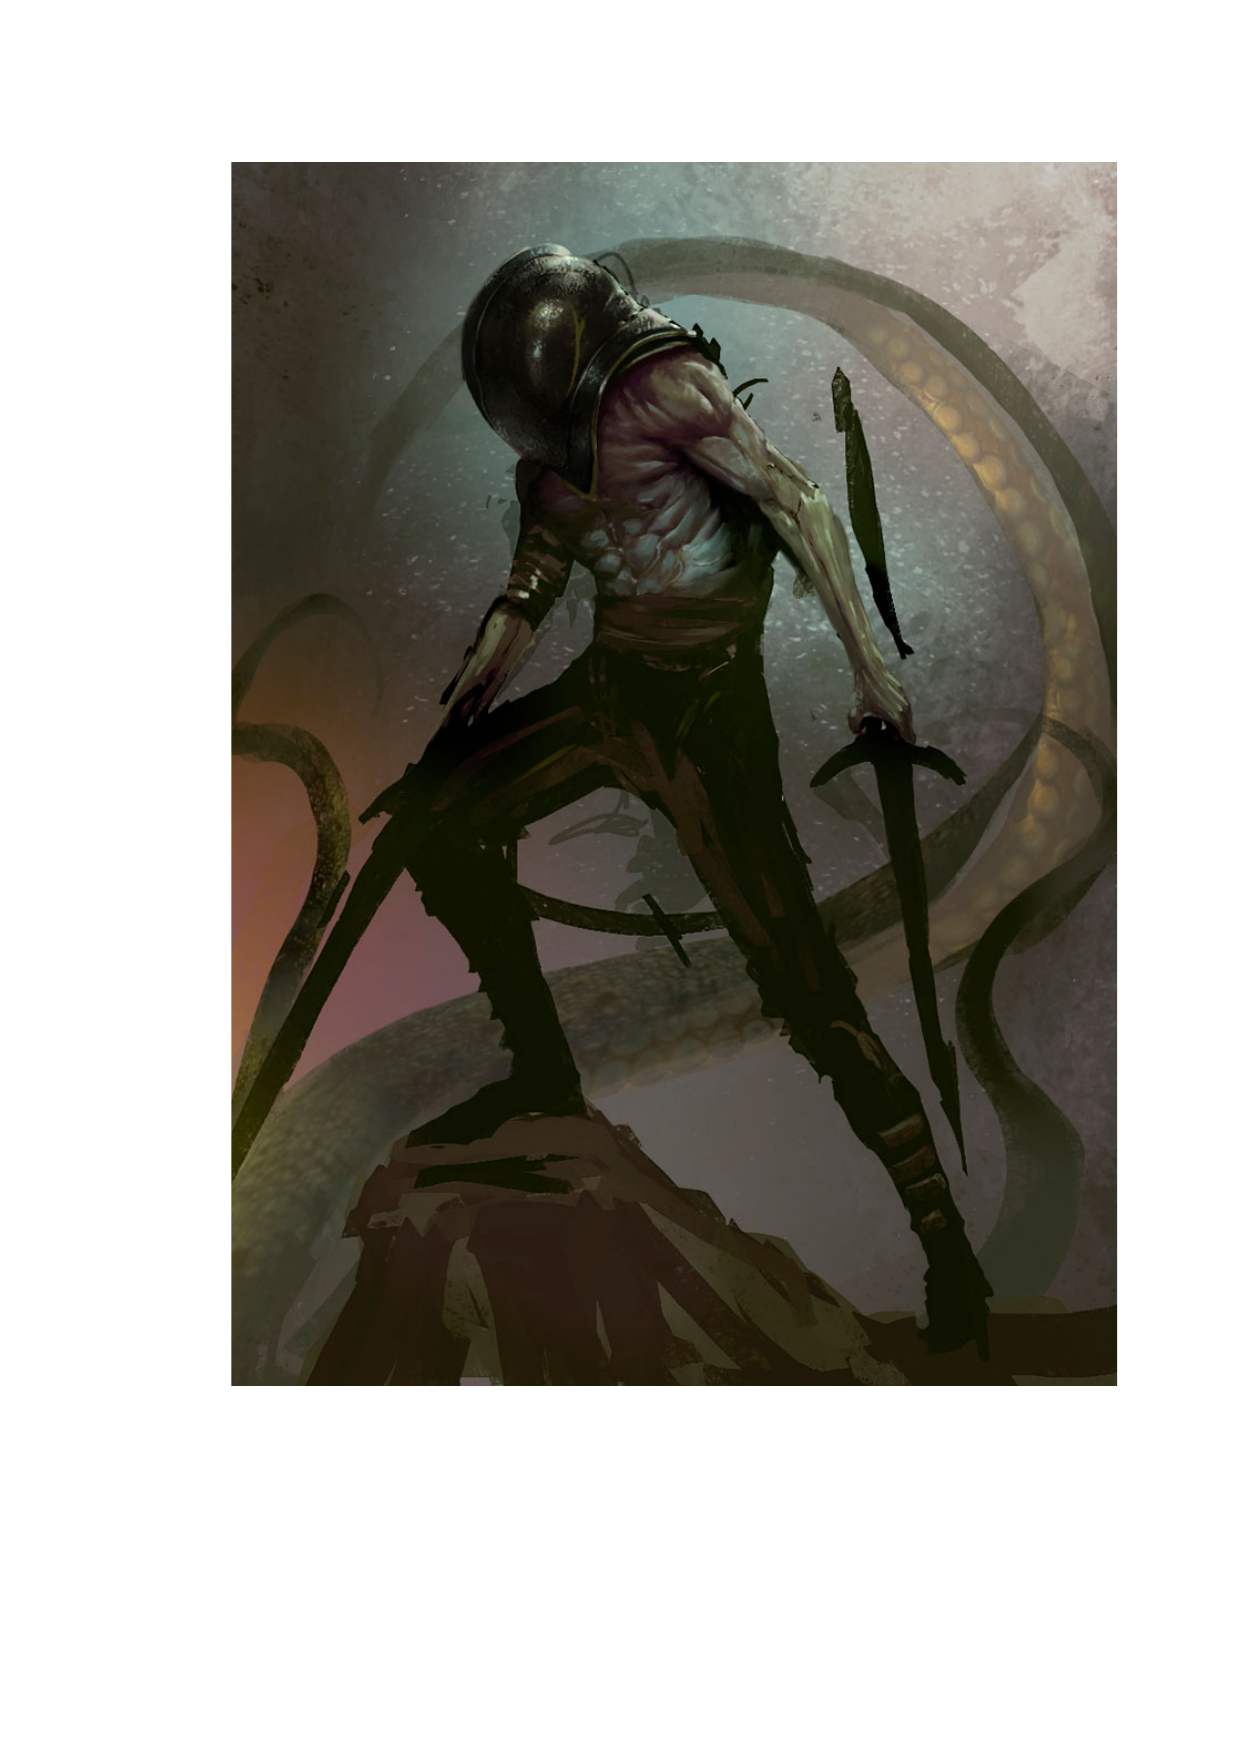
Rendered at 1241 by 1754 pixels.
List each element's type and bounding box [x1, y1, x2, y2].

picture [231, 162, 1118, 1386]
